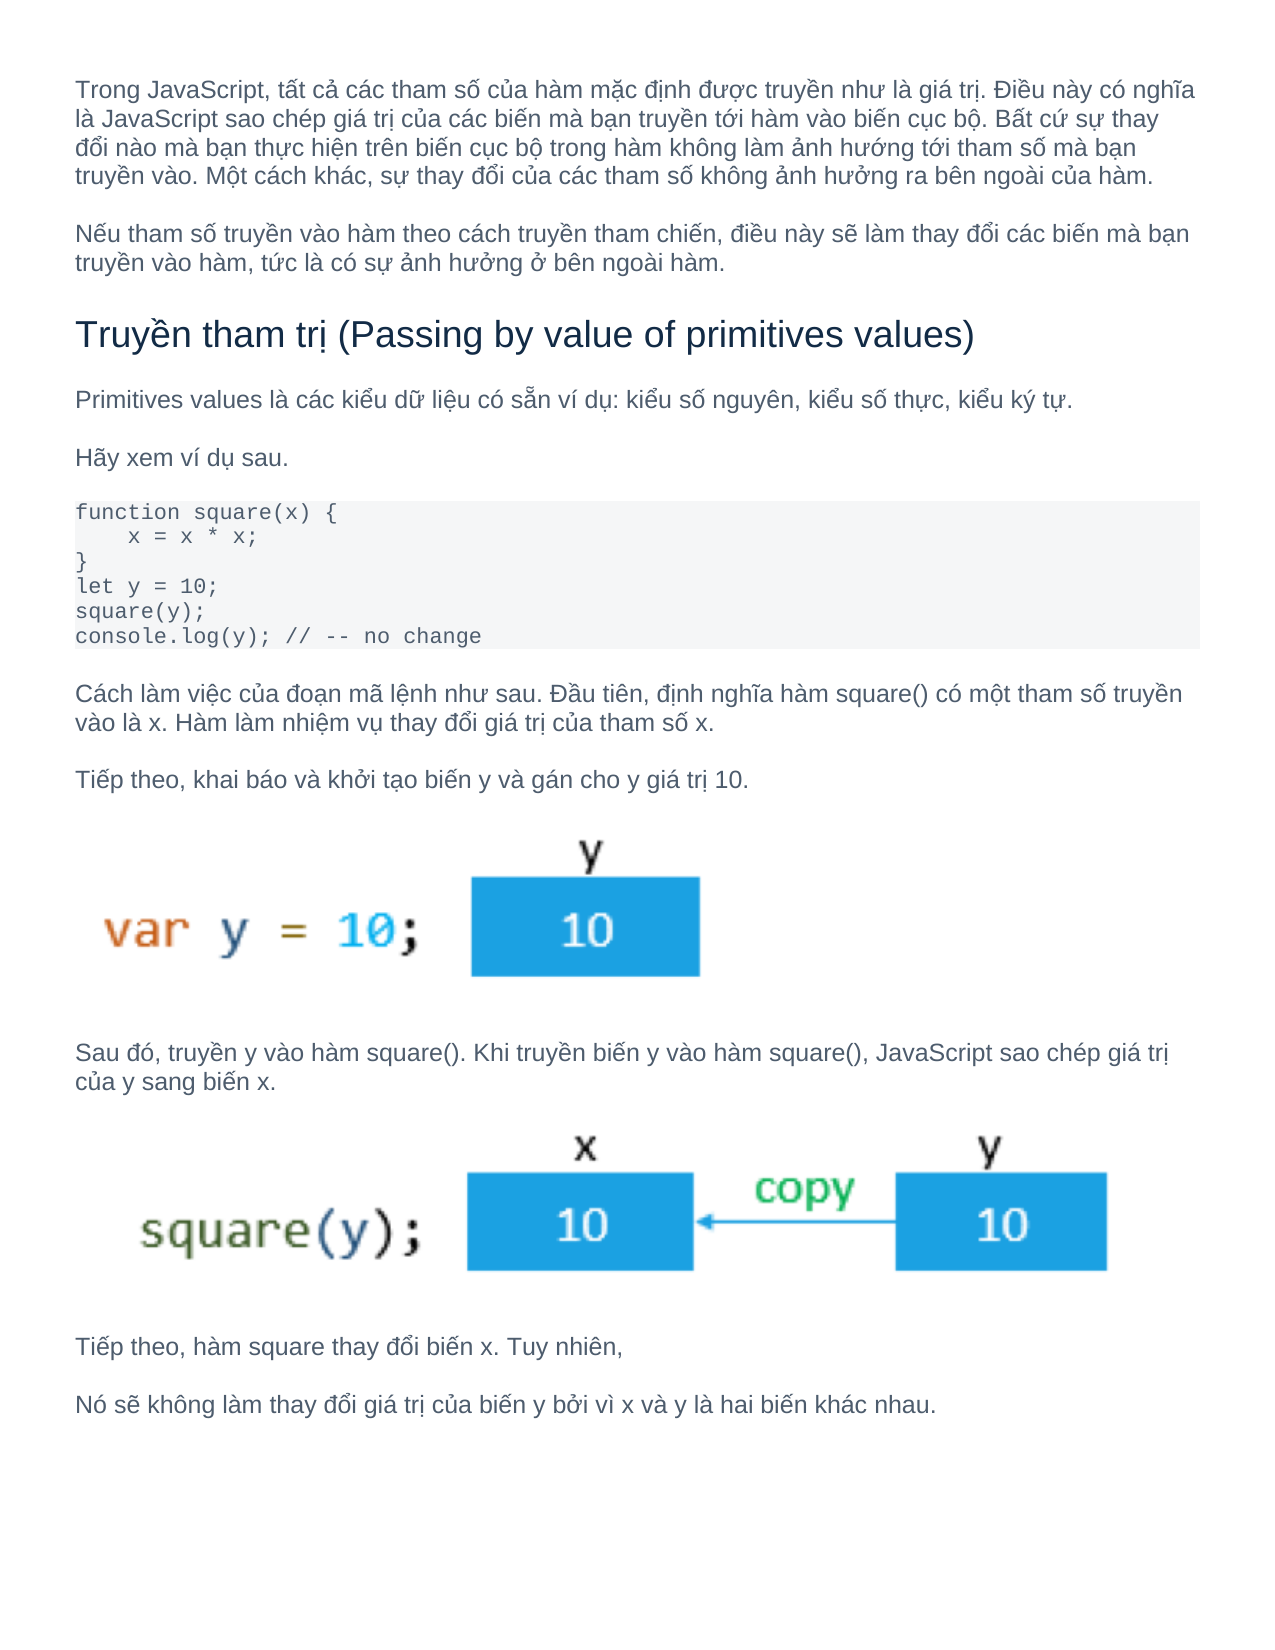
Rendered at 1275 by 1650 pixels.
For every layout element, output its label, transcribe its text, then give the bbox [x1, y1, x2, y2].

text Sau đó, truyền y vào hàm square(). Khi truyền biến y vào hàm square(), JavaScript sao chép giá trị của y sang biến x. [75, 1038, 1200, 1096]
text } [75, 550, 1200, 575]
text Tiếp theo, khai báo và khởi tạo biến y và gán cho y giá trị 10. [75, 765, 1200, 794]
text Tiếp theo, hàm square thay đổi biến x. Tuy nhiên, [75, 1332, 1200, 1361]
text Hãy xem ví dụ sau. [75, 443, 1200, 472]
text Nó sẽ không làm thay đổi giá trị của biến y bởi vì x và y là hai biến khác nhau. [75, 1390, 1200, 1419]
text square(y); [75, 600, 1200, 625]
text Cách làm việc của đoạn mã lệnh như sau. Đầu tiên, định nghĩa hàm square() có một tham số truyền vào là x. Hàm làm nhiệm vụ thay đổi giá trị của tham số x. [75, 679, 1200, 736]
text console.log(y); // -- no change [75, 625, 1200, 649]
text Truyền tham trị (Passing by value of primitives values) [75, 306, 1200, 356]
text let y = 10; [75, 575, 1200, 600]
text Primitives values là các kiểu dữ liệu có sẵn ví dụ: kiểu số nguyên, kiểu số thực, kiểu ký tự. [75, 385, 1200, 414]
text Trong JavaScript, tất cả các tham số của hàm mặc định được truyền như là giá trị. Điều này có nghĩa là JavaScript sao chép giá trị của các biến mà bạn truyền tới hàm vào biến cục bộ. Bất cứ sự thay đổi nào mà bạn thực hiện trên biến cục bộ trong hàm không làm ảnh hướng tới tham số mà bạn truyền vào. Một cách khác, sự thay đổi của các tham số không ảnh hưởng ra bên ngoài của hàm. [75, 75, 1200, 190]
text x = x * x; [75, 526, 1200, 550]
picture [75, 823, 727, 1010]
text Nếu tham số truyền vào hàm theo cách truyền tham chiến, điều này sẽ làm thay đổi các biến mà bạn truyền vào hàm, tức là có sự ảnh hưởng ở bên ngoài hàm. [75, 219, 1200, 277]
text function square(x) { [75, 501, 1200, 526]
picture [75, 1125, 1143, 1304]
